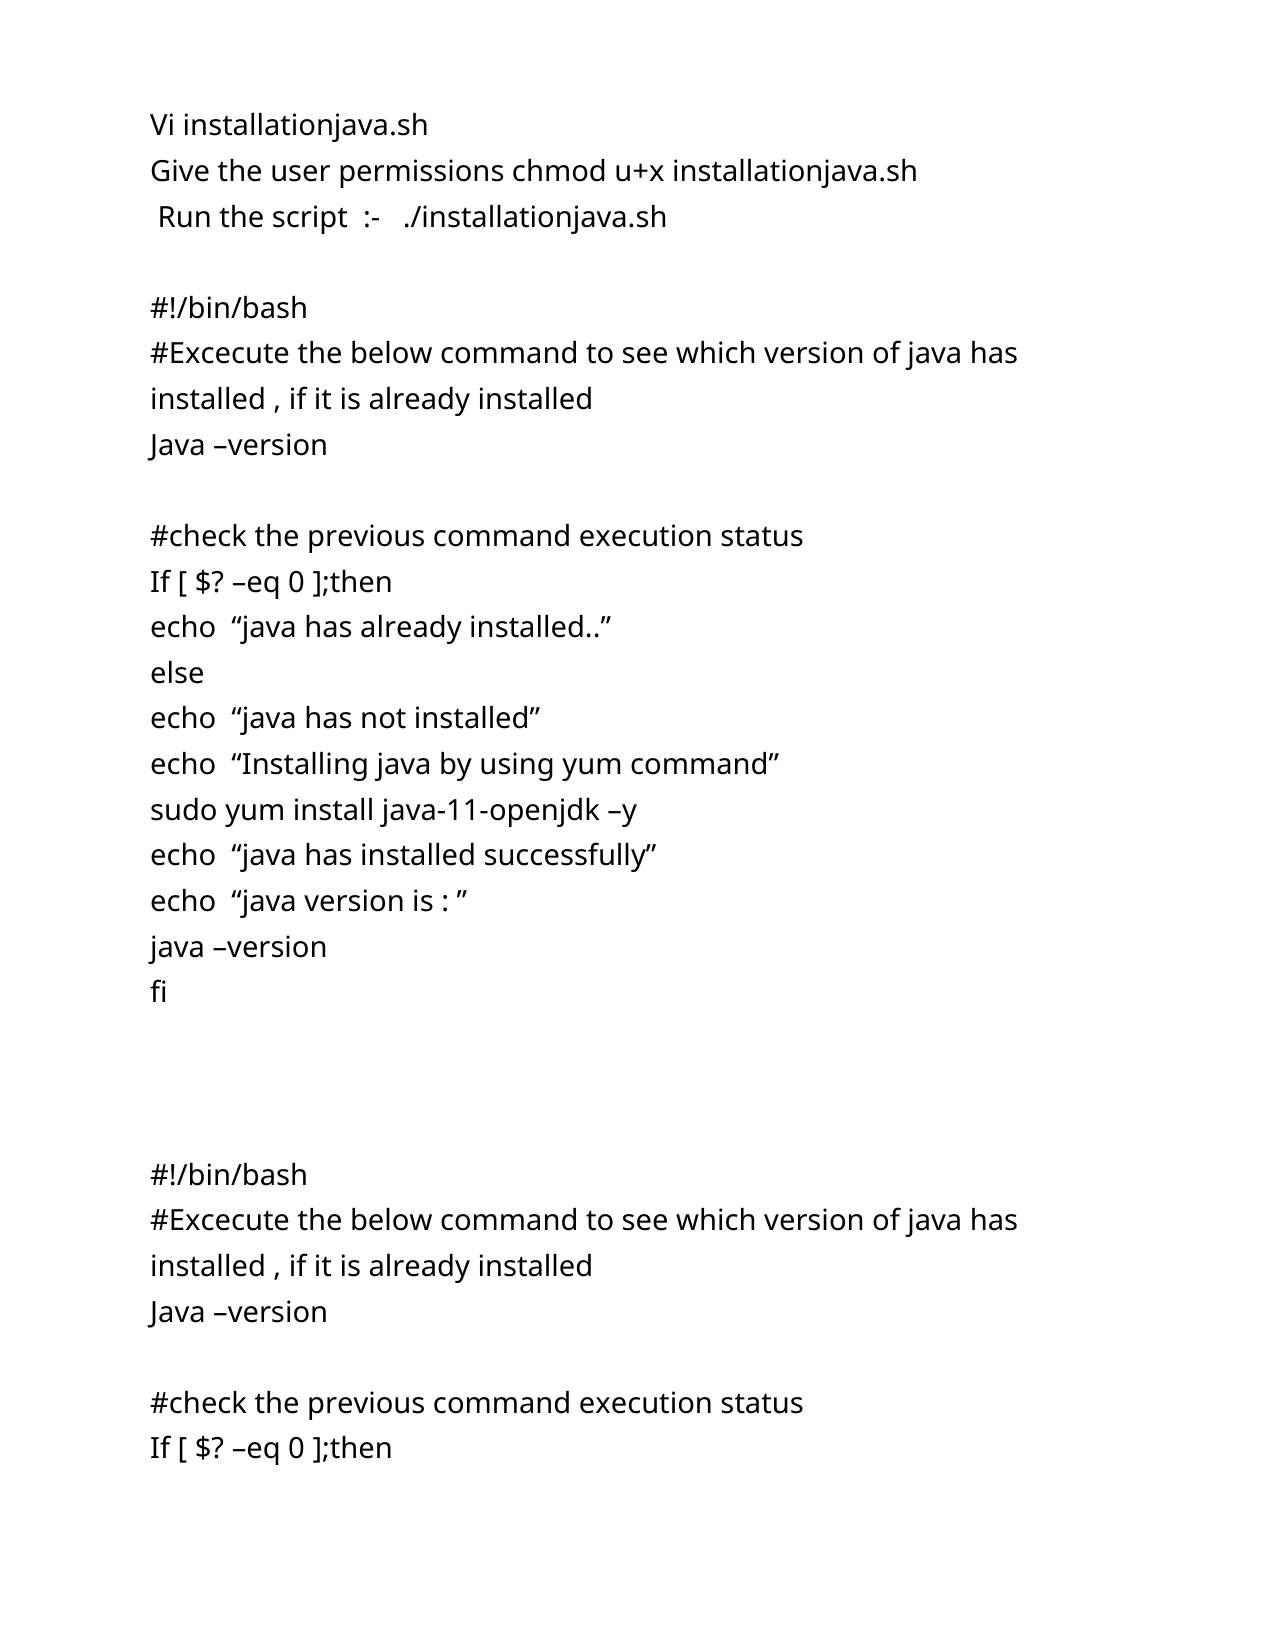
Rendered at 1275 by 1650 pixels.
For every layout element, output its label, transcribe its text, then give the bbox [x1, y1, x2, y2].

text #!/bin/bash [150, 287, 1125, 327]
text echo “java has already installed..” [150, 607, 1125, 646]
text Run the script :- ./installationjava.sh [150, 196, 1125, 236]
text Vi installationjava.sh [150, 105, 1125, 144]
text Give the user permissions chmod u+x installationjava.sh [150, 150, 1125, 190]
text Java –version [150, 1291, 1125, 1331]
text Java –version [150, 424, 1125, 464]
text sudo yum install java-11-openjdk –y [150, 789, 1125, 829]
text If [ $? –eq 0 ];then [150, 561, 1125, 601]
text else [150, 652, 1125, 692]
text If [ $? –eq 0 ];then [150, 1428, 1125, 1467]
text #check the previous command execution status [150, 1382, 1125, 1422]
text fi [150, 972, 1125, 1011]
text #check the previous command execution status [150, 515, 1125, 555]
text #Excecute the below command to see which version of java has installed , if it is already installed [150, 333, 1125, 418]
text #!/bin/bash [150, 1154, 1125, 1194]
text echo “java version is : ” [150, 880, 1125, 920]
text echo “java has installed successfully” [150, 835, 1125, 874]
text java –version [150, 926, 1125, 966]
text echo “java has not installed” [150, 698, 1125, 737]
text echo “Installing java by using yum command” [150, 743, 1125, 783]
text #Excecute the below command to see which version of java has installed , if it is already installed [150, 1200, 1125, 1285]
